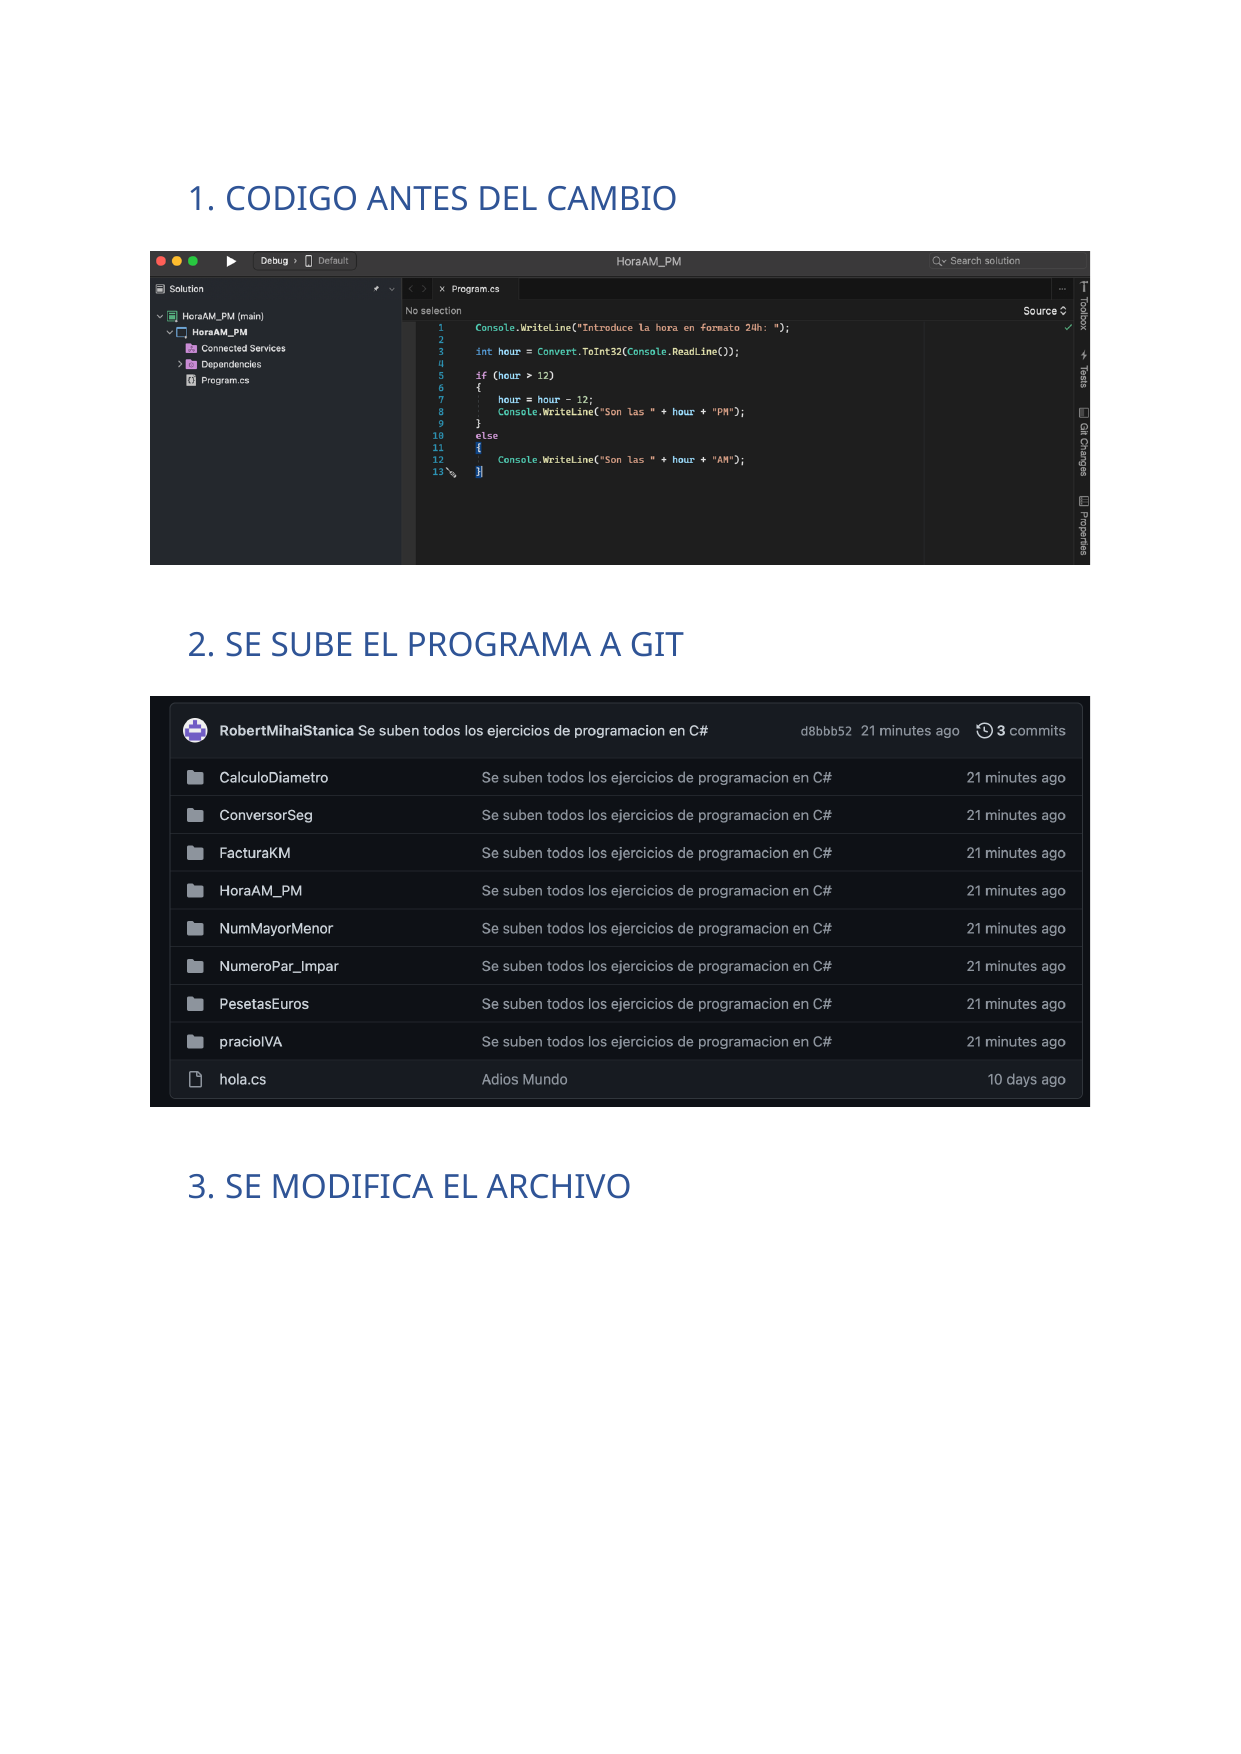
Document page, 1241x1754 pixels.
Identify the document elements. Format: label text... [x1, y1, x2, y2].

subtitle SE MODIFICA EL ARCHIVO [187, 1162, 1090, 1208]
picture [150, 696, 1091, 1107]
subtitle CODIGO ANTES DEL CAMBIO [187, 175, 1090, 220]
subtitle SE SUBE EL PROGRAMA A GIT [187, 620, 1090, 666]
picture [150, 251, 1091, 565]
